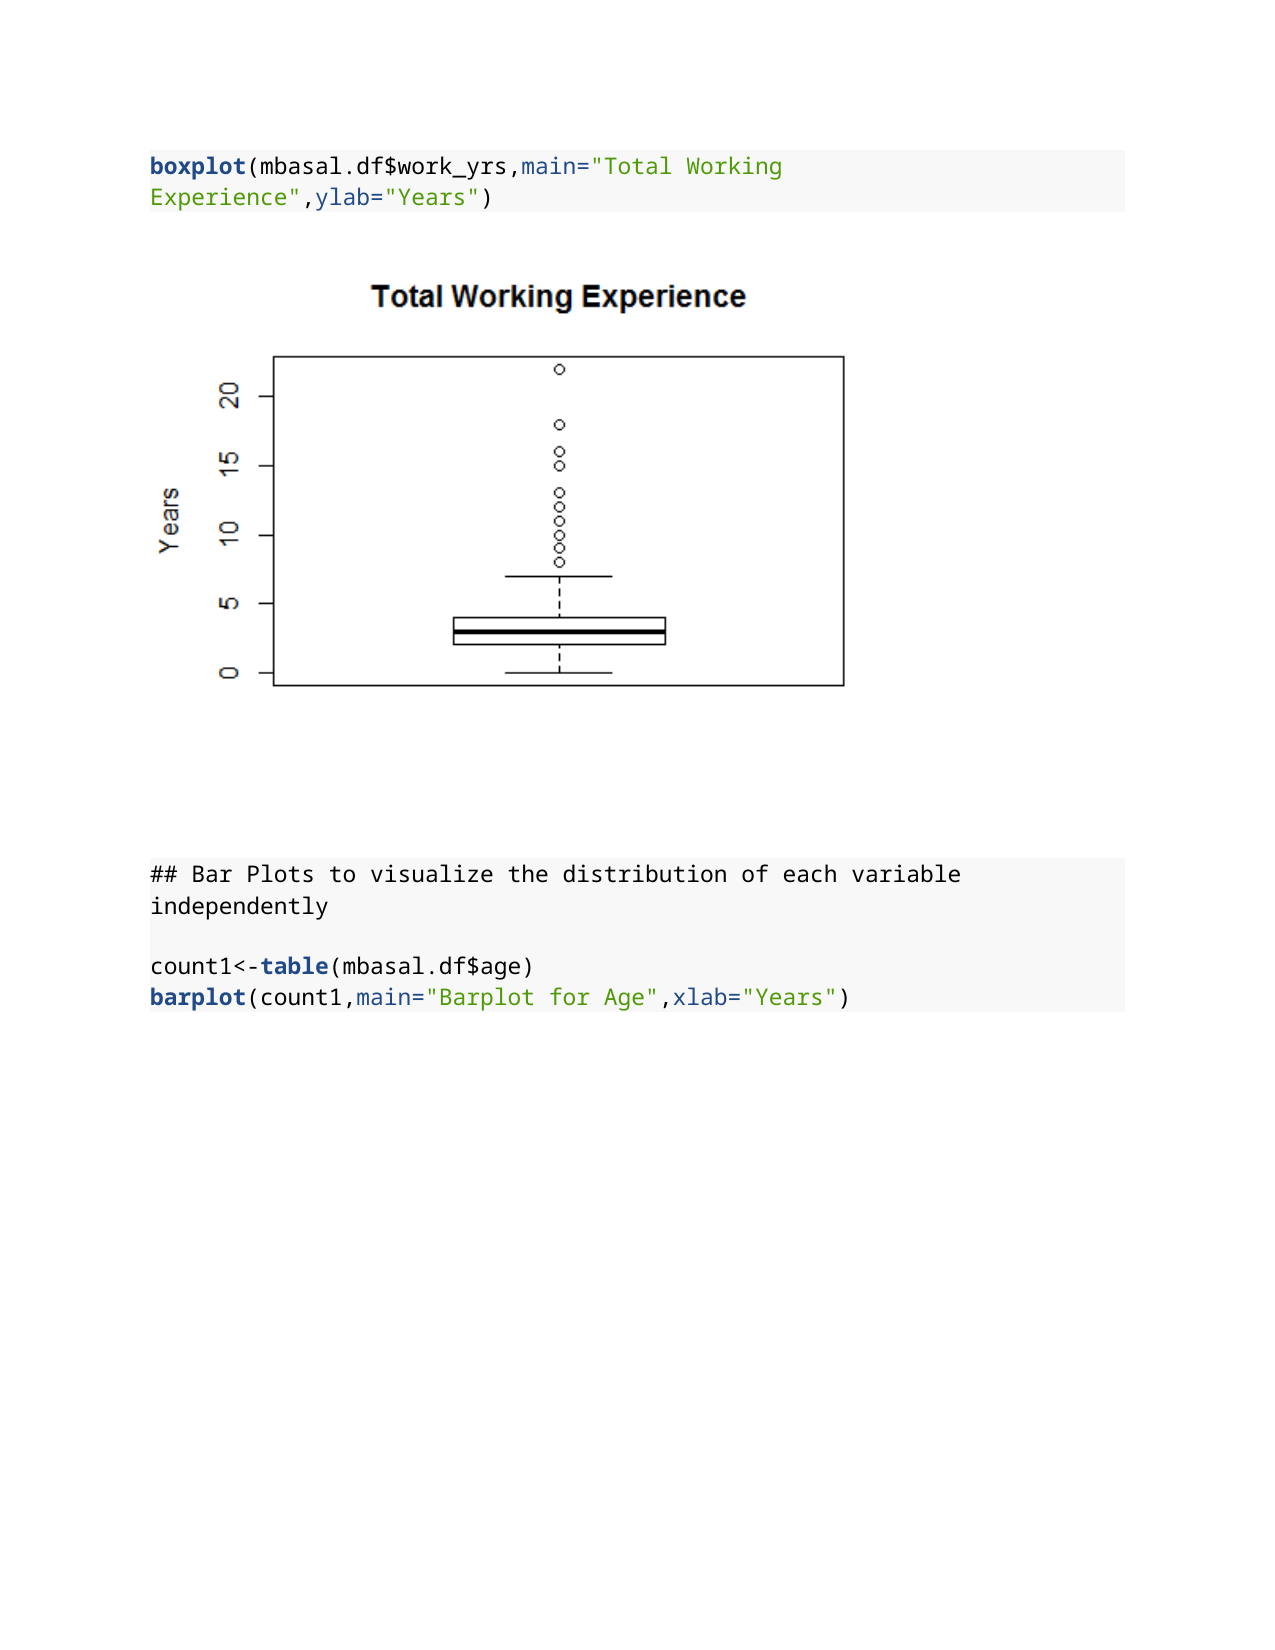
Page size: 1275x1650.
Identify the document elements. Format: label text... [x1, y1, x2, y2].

text boxplot(mbasal.df$work_yrs,main="Total Working Experience",ylab="Years") [494, 150, 1125, 212]
text ## Bar Plots to visualize the distribution of each variable independently count1<-table(mbasal.df$age) barplot(count1,main="Barplot for Age",xlab="Years") [150, 858, 1125, 1012]
picture [150, 233, 908, 840]
